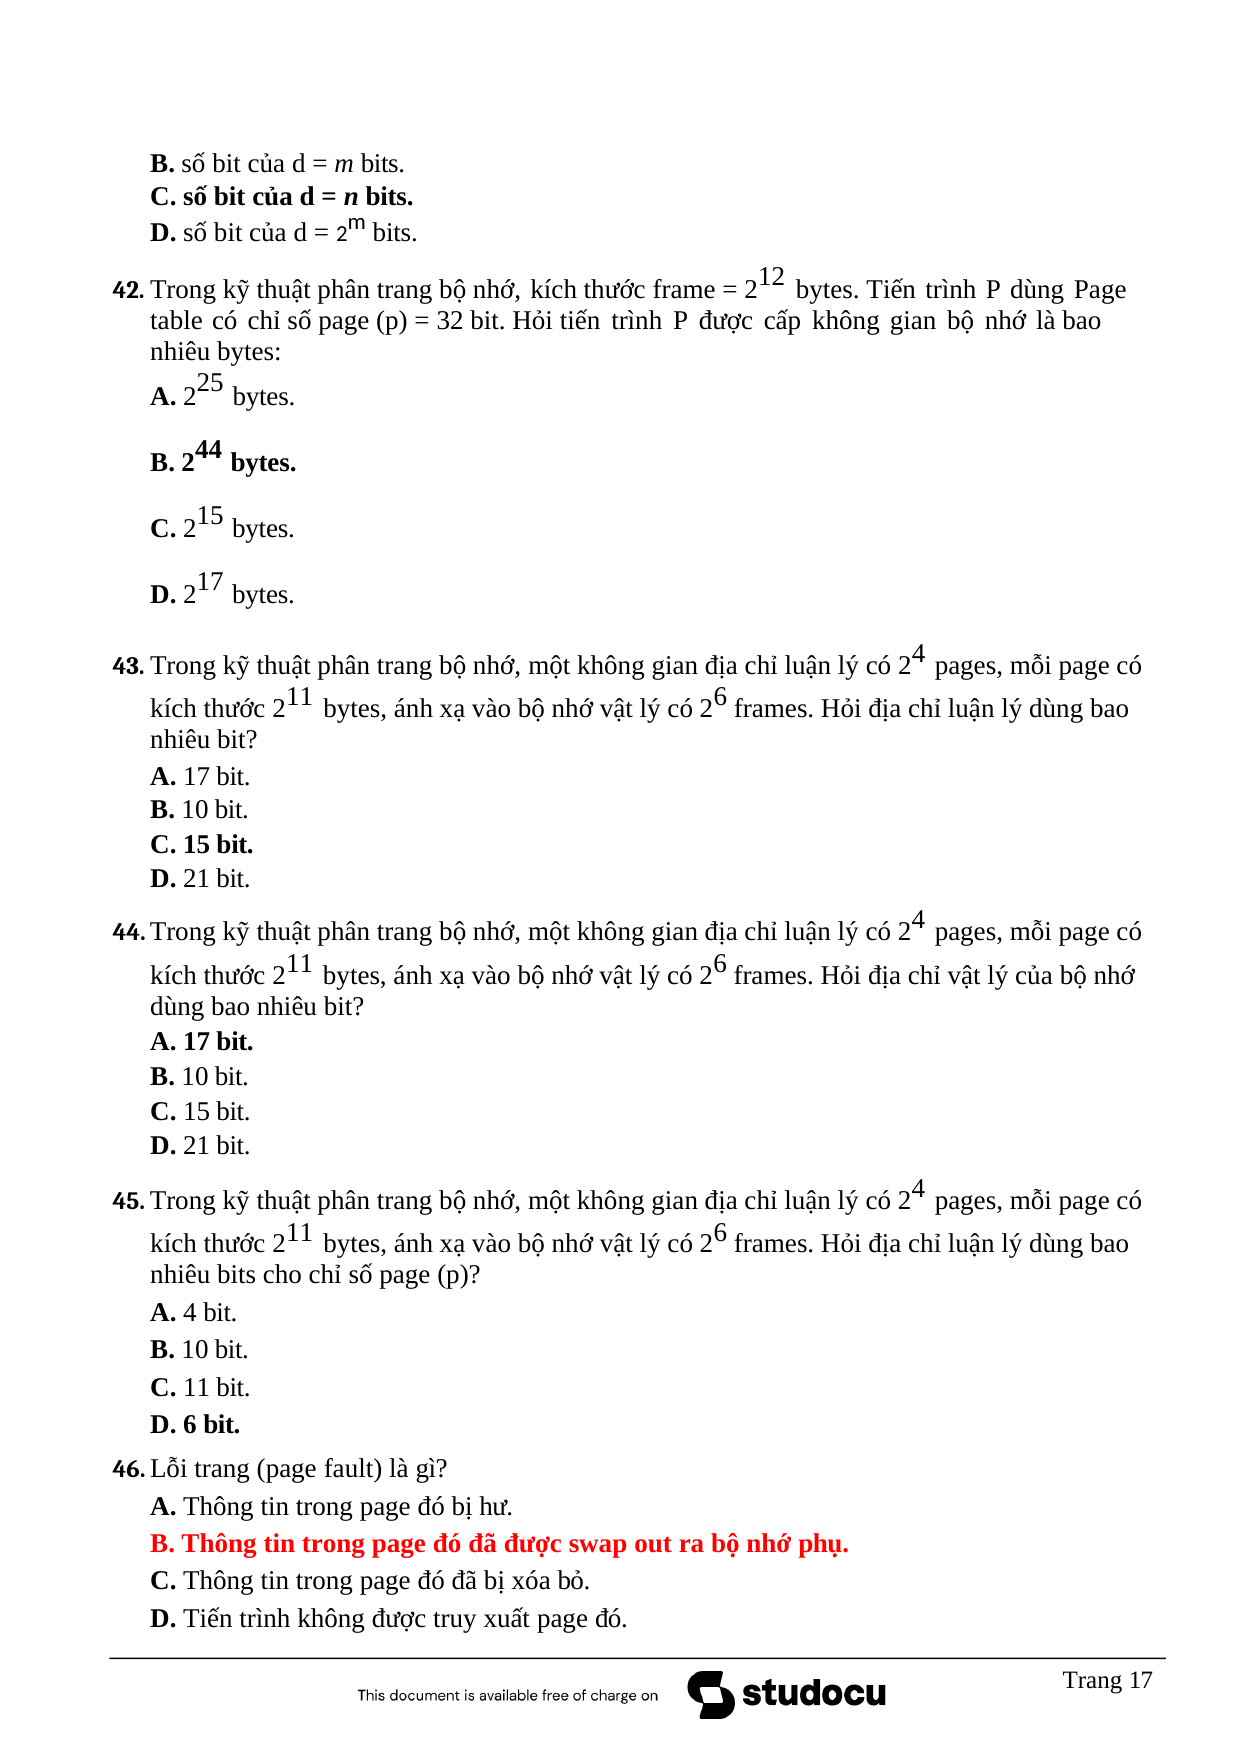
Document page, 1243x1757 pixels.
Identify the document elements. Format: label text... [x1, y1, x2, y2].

list 10 bit. [150, 1333, 1166, 1364]
list 225 bytes. [150, 367, 1166, 411]
list 4 bit. [150, 1296, 1166, 1327]
list 10 bit. [150, 1060, 1166, 1091]
list 15 bit. [150, 828, 1166, 859]
list 217 bytes. [150, 565, 1166, 609]
list Thông tin trong page đó đã được swap out ra bộ nhớ phụ. [150, 1527, 1166, 1558]
list Trong kỹ thuật phân trang bộ nhớ, một không gian địa chỉ luận lý có 24 pages, mỗi page có kích thước 211 bytes, ánh xạ vào bộ nhớ vật lý có 26 frames. Hỏi địa chỉ luận lý dùng bao nhiêu bits cho chỉ số page (p)? [112, 1172, 1153, 1290]
list 6 bit. [150, 1408, 1166, 1439]
list Thông tin trong page đó đã bị xóa bỏ. [150, 1564, 1166, 1596]
list Trong kỹ thuật phân trang bộ nhớ, kích thước frame = 212 bytes. Tiến trình P dùng Page table có chỉ số page (p) = 32 bit. Hỏi tiến trình P được cấp không gian bộ nhớ là bao nhiêu bytes: [112, 260, 1144, 367]
list Thông tin trong page đó bị hư. [150, 1490, 1166, 1521]
list 10 bit. [150, 793, 1166, 825]
picture [308, 1665, 934, 1725]
list số bit của d = m bits. [150, 147, 1166, 178]
list 244 bytes. [150, 433, 1166, 477]
list 15 bit. [150, 1095, 1166, 1126]
list Trong kỹ thuật phân trang bộ nhớ, một không gian địa chỉ luận lý có 24 pages, mỗi page có kích thước 211 bytes, ánh xạ vào bộ nhớ vật lý có 26 frames. Hỏi địa chỉ vật lý của bộ nhớ dùng bao nhiêu bit? [112, 904, 1153, 1021]
list 17 bit. [150, 759, 1166, 791]
list 17 bit. [150, 1026, 1166, 1057]
list Lỗi trang (page fault) là gì? [112, 1452, 1166, 1483]
list 21 bit. [150, 862, 1166, 893]
list số bit của d = 2m bits. [150, 211, 1166, 248]
list Trong kỹ thuật phân trang bộ nhớ, một không gian địa chỉ luận lý có 24 pages, mỗi page có kích thước 211 bytes, ánh xạ vào bộ nhớ vật lý có 26 frames. Hỏi địa chỉ luận lý dùng bao nhiêu bit? [112, 637, 1153, 754]
list 215 bytes. [150, 499, 1166, 543]
list Tiến trình không được truy xuất page đó. [150, 1602, 1166, 1633]
list số bit của d = n bits. [150, 182, 1166, 211]
list 21 bit. [150, 1129, 1166, 1161]
list 11 bit. [150, 1371, 1166, 1402]
